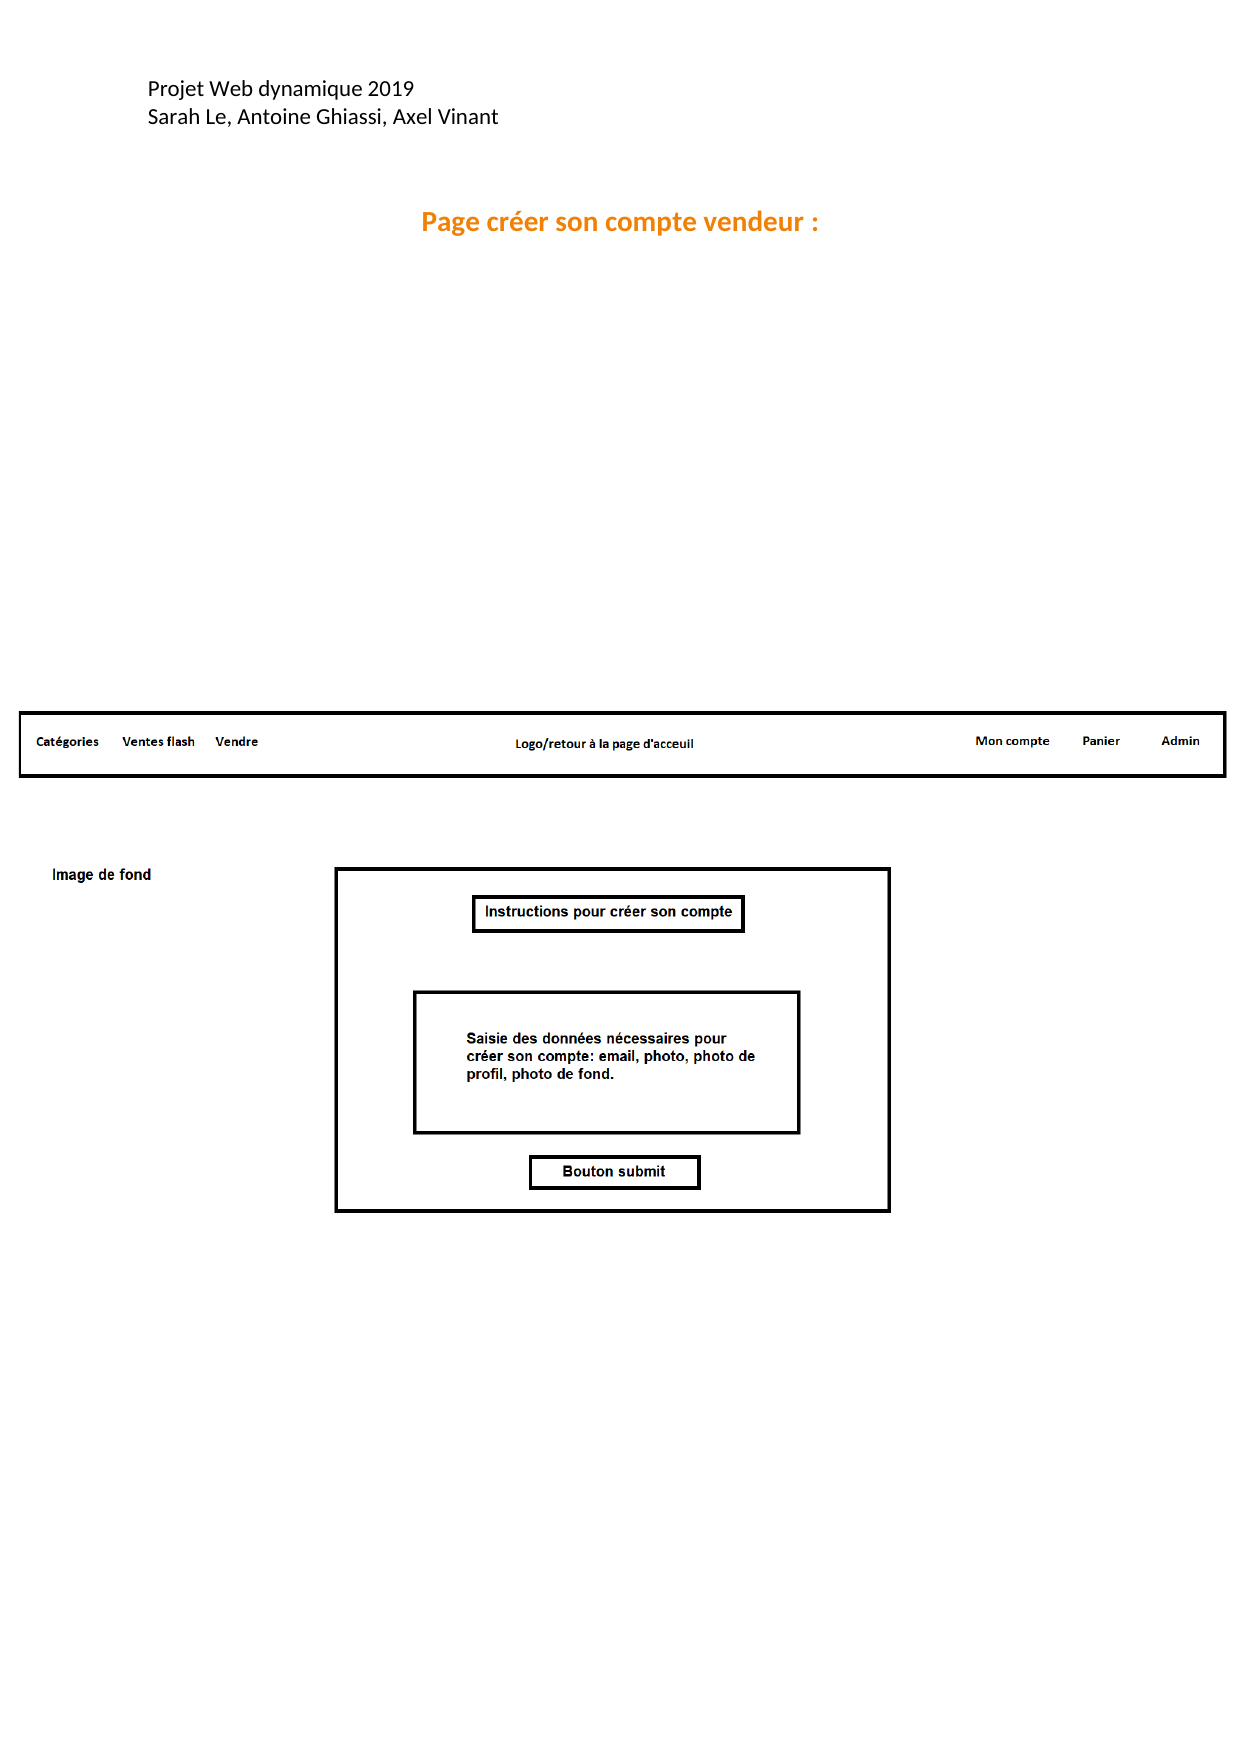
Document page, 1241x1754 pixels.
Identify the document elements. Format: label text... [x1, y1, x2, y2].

text Page créer son compte vendeur : [148, 203, 1093, 238]
picture [18, 708, 1232, 1329]
